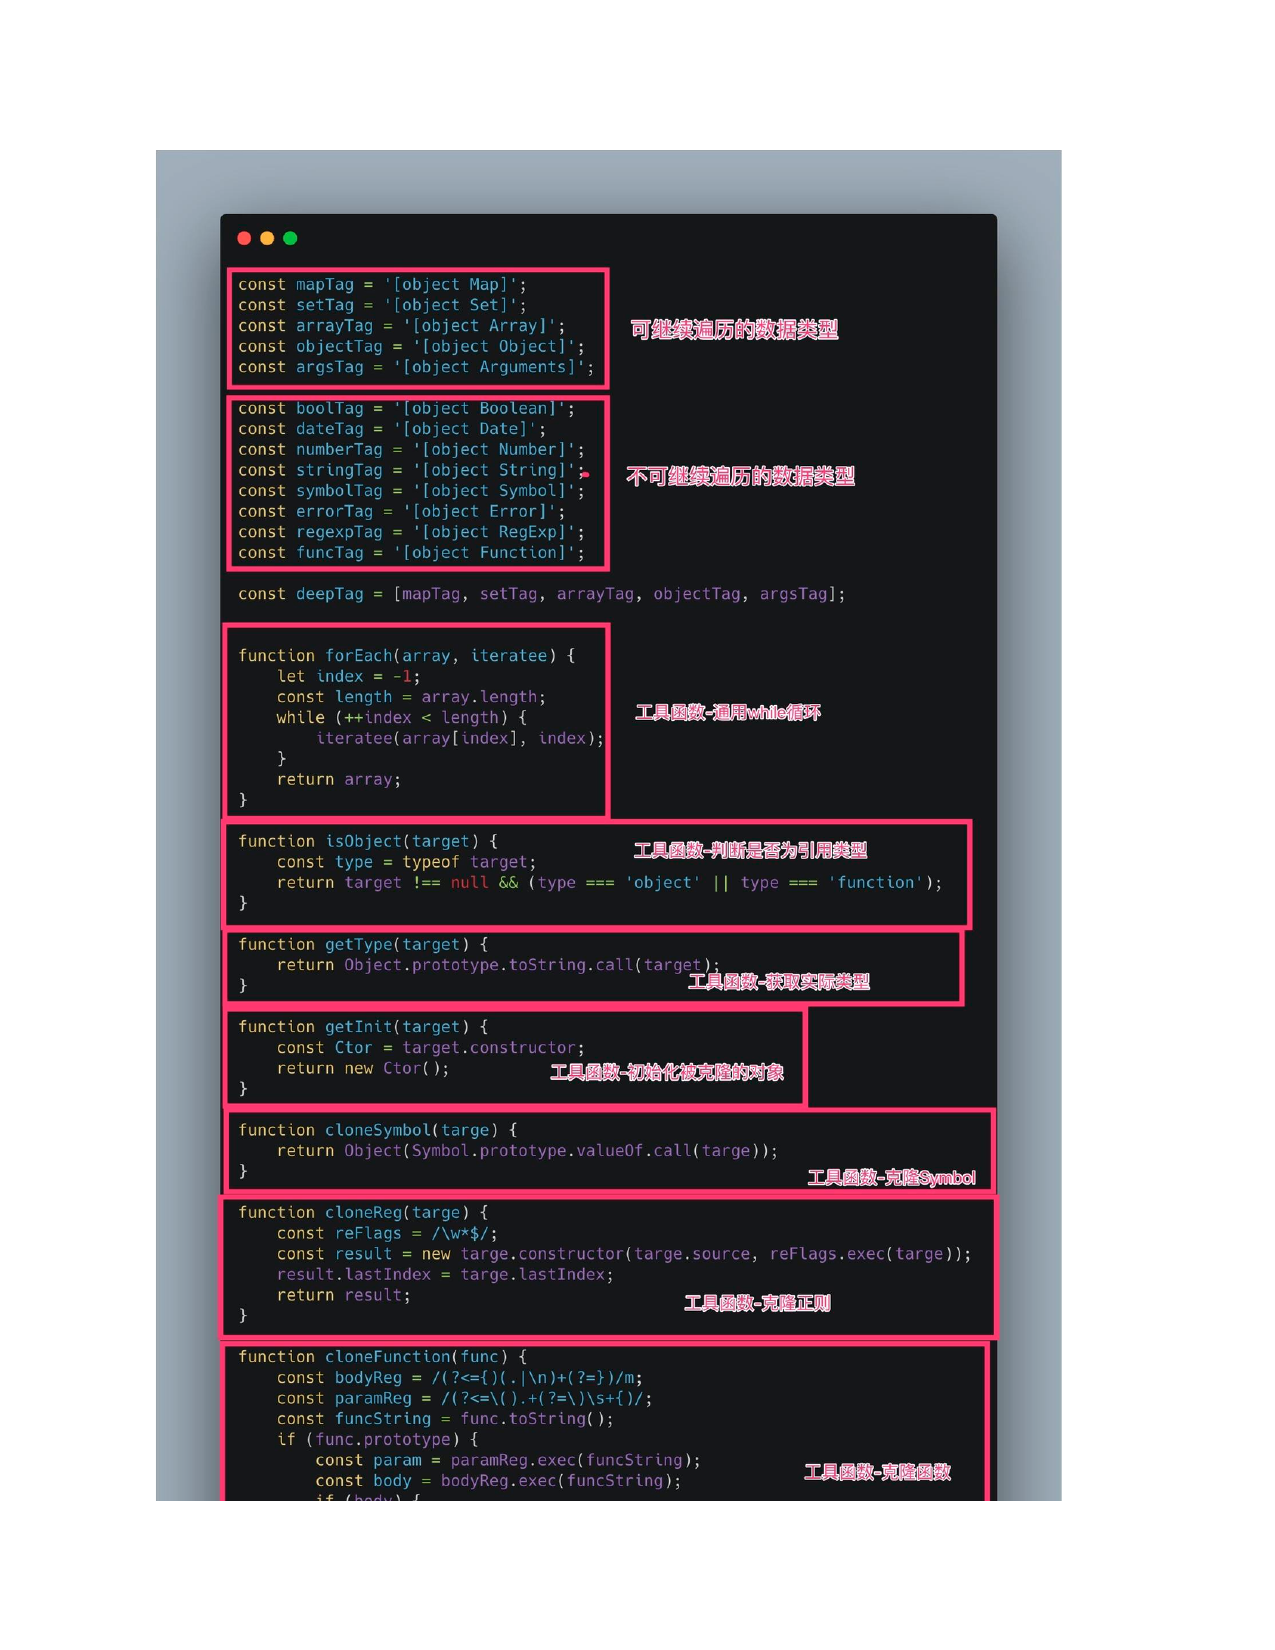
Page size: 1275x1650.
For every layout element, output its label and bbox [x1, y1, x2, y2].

picture [155, 150, 1062, 1501]
